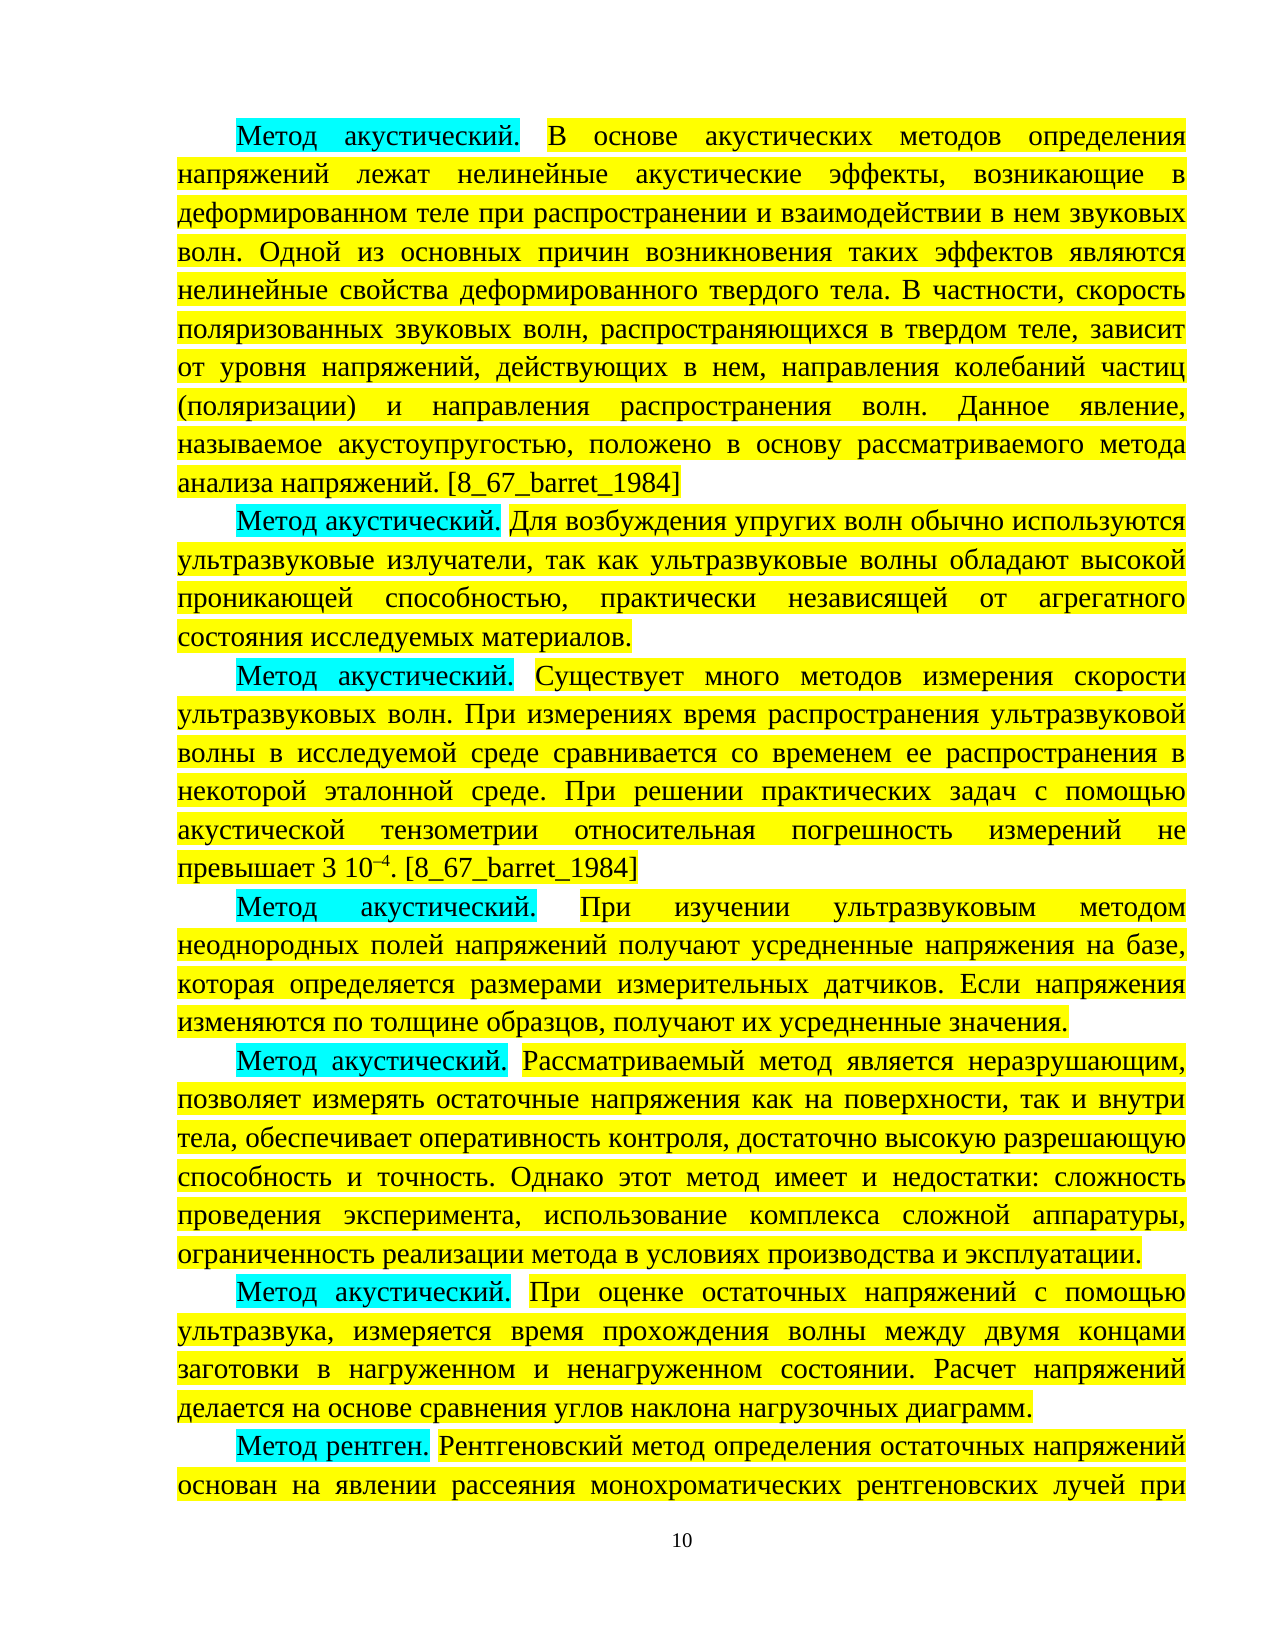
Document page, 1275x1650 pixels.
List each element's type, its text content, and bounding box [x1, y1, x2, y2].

text Метод акустический. Существует много методов измерения скорости ультразвуковых волн. При измерениях время распространения ультразвуковой волны в исследуемой среде сравнивается со временем ее распространения в некоторой эталонной среде. При решении практических задач с помощью акустической тензометрии относительная погрешность измерений не превышает 3 10–4. [8_67_barret_1984] [177, 658, 1186, 696]
text Метод акустический. При изучении ультразвуковым методом неоднородных полей напряжений получают усредненные напряжения на базе, которая определяется размерами измерительных датчиков. Если напряжения изменяются по толщине образцов, получают их усредненные значения. [177, 889, 1186, 928]
text Метод акустический. Рассматриваемый метод является неразрушающим, позволяет измерять остаточные напряжения как на поверхности, так и внутри тела, обеспечивает оперативность контроля, достаточно высокую разрешающую способность и точность. Однако этот метод имеет и недостатки: сложность проведения эксперимента, использование комплекса сложной аппаратуры, ограниченность реализации метода в условиях производства и эксплуатации. [177, 1231, 1186, 1269]
text Метод акустический. Существует много методов измерения скорости ультразвуковых волн. При измерениях время распространения ультразвуковой волны в исследуемой среде сравнивается со временем ее распространения в некоторой эталонной среде. При решении практических задач с помощью акустической тензометрии относительная погрешность измерений не превышает 3 10–4. [8_67_barret_1984] [177, 845, 1186, 884]
text Метод акустический. Для возбуждения упругих волн обычно используются ультразвуковые излучатели, так как ультразвуковые волны обладают высокой проникающей способностью, практически независящей от агрегатного состояния исследуемых материалов. [177, 503, 1186, 542]
text Метод акустический. При изучении ультразвуковым методом неоднородных полей напряжений получают усредненные напряжения на базе, которая определяется размерами измерительных датчиков. Если напряжения изменяются по толщине образцов, получают их усредненные значения. [177, 999, 1186, 1038]
text Метод акустический. При оценке остаточных напряжений с помощью ультразвука, измеряется время прохождения волны между двумя концами заготовки в нагруженном и ненагруженном состоянии. Расчет напряжений делается на основе сравнения углов наклона нагрузочных диаграмм. [177, 1385, 1186, 1423]
text Метод акустический. Рассматриваемый метод является неразрушающим, позволяет измерять остаточные напряжения как на поверхности, так и внутри тела, обеспечивает оперативность контроля, достаточно высокую разрешающую способность и точность. Однако этот метод имеет и недостатки: сложность проведения эксперимента, использование комплекса сложной аппаратуры, ограниченность реализации метода в условиях производства и эксплуатации. [177, 1043, 1186, 1082]
text Метод акустический. При оценке остаточных напряжений с помощью ультразвука, измеряется время прохождения волны между двумя концами заготовки в нагруженном и ненагруженном состоянии. Расчет напряжений делается на основе сравнения углов наклона нагрузочных диаграмм. [177, 1274, 1186, 1313]
text Метод акустический. Для возбуждения упругих волн обычно используются ультразвуковые излучатели, так как ультразвуковые волны обладают высокой проникающей способностью, практически независящей от агрегатного состояния исследуемых материалов. [177, 614, 1186, 653]
